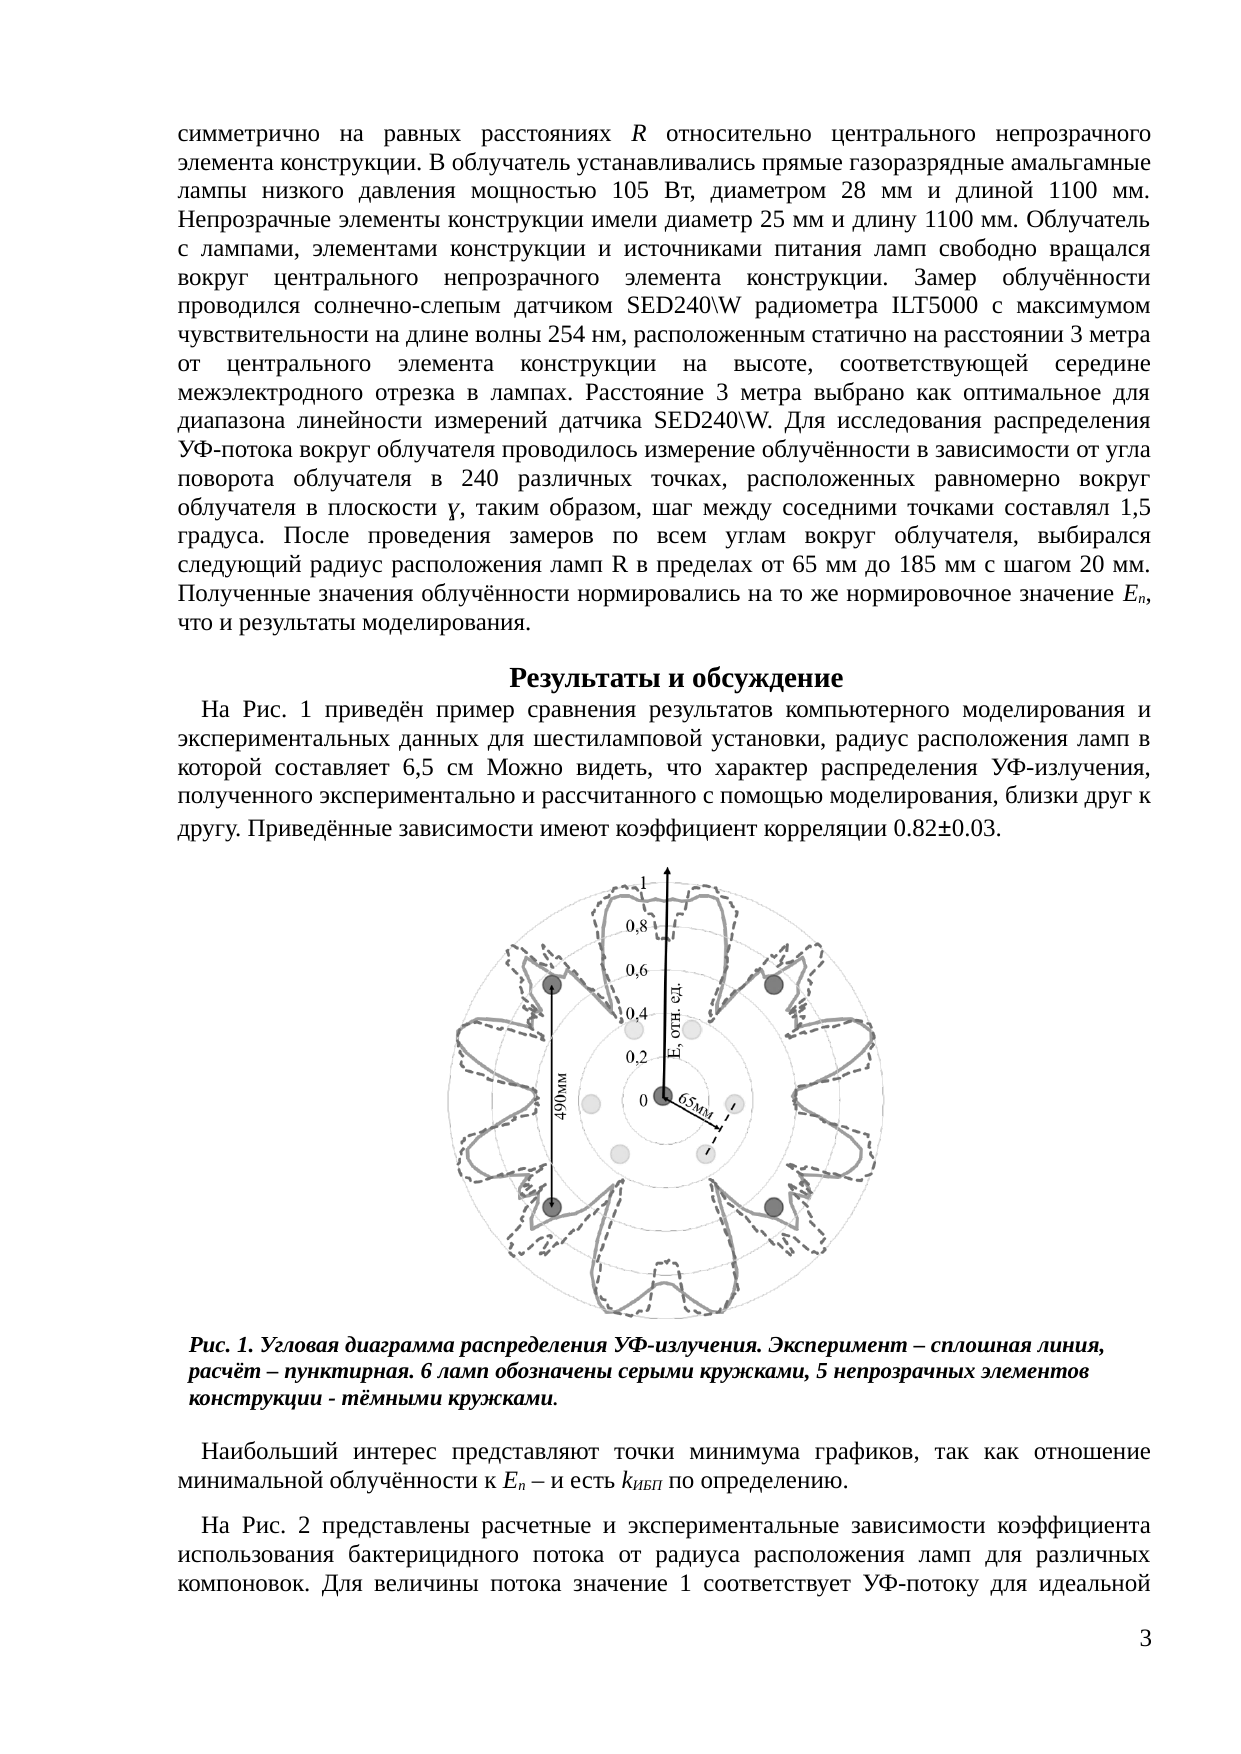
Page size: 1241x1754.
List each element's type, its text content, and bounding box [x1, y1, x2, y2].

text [177, 1511, 1152, 1597]
picture [415, 859, 912, 1331]
text Наибольший интерес представляют точки минимума графиков, так как отношение минимальной облучённости к En – и есть kИБП по определению. [177, 1436, 1152, 1494]
text На рис. 1 приведён пример сравнения результатов компьютерного моделирования и экспериментальных данных для шестиламповой установки, радиус расположения ламп в которой составляет 6,5 см Можно видеть, что характер распределения УФ-излучения, полученного экспериментально и рассчитанного с помощью моделирования, близки друг к другу. Приведённые зависимости имеют коэффициент корреляции 0.82±0.03. [177, 694, 1152, 843]
table_header Рис. 1. Угловая диаграмма распределения УФ-излучения. Эксперимент – сплошная линия, расчёт – пунктирная. 6 ламп обозначены серыми кружками, 5 непрозрачных элементов конструкции - тёмными кружками. [177, 860, 1151, 1436]
subtitle Результаты и обсуждение [177, 661, 1152, 694]
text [177, 118, 1152, 636]
